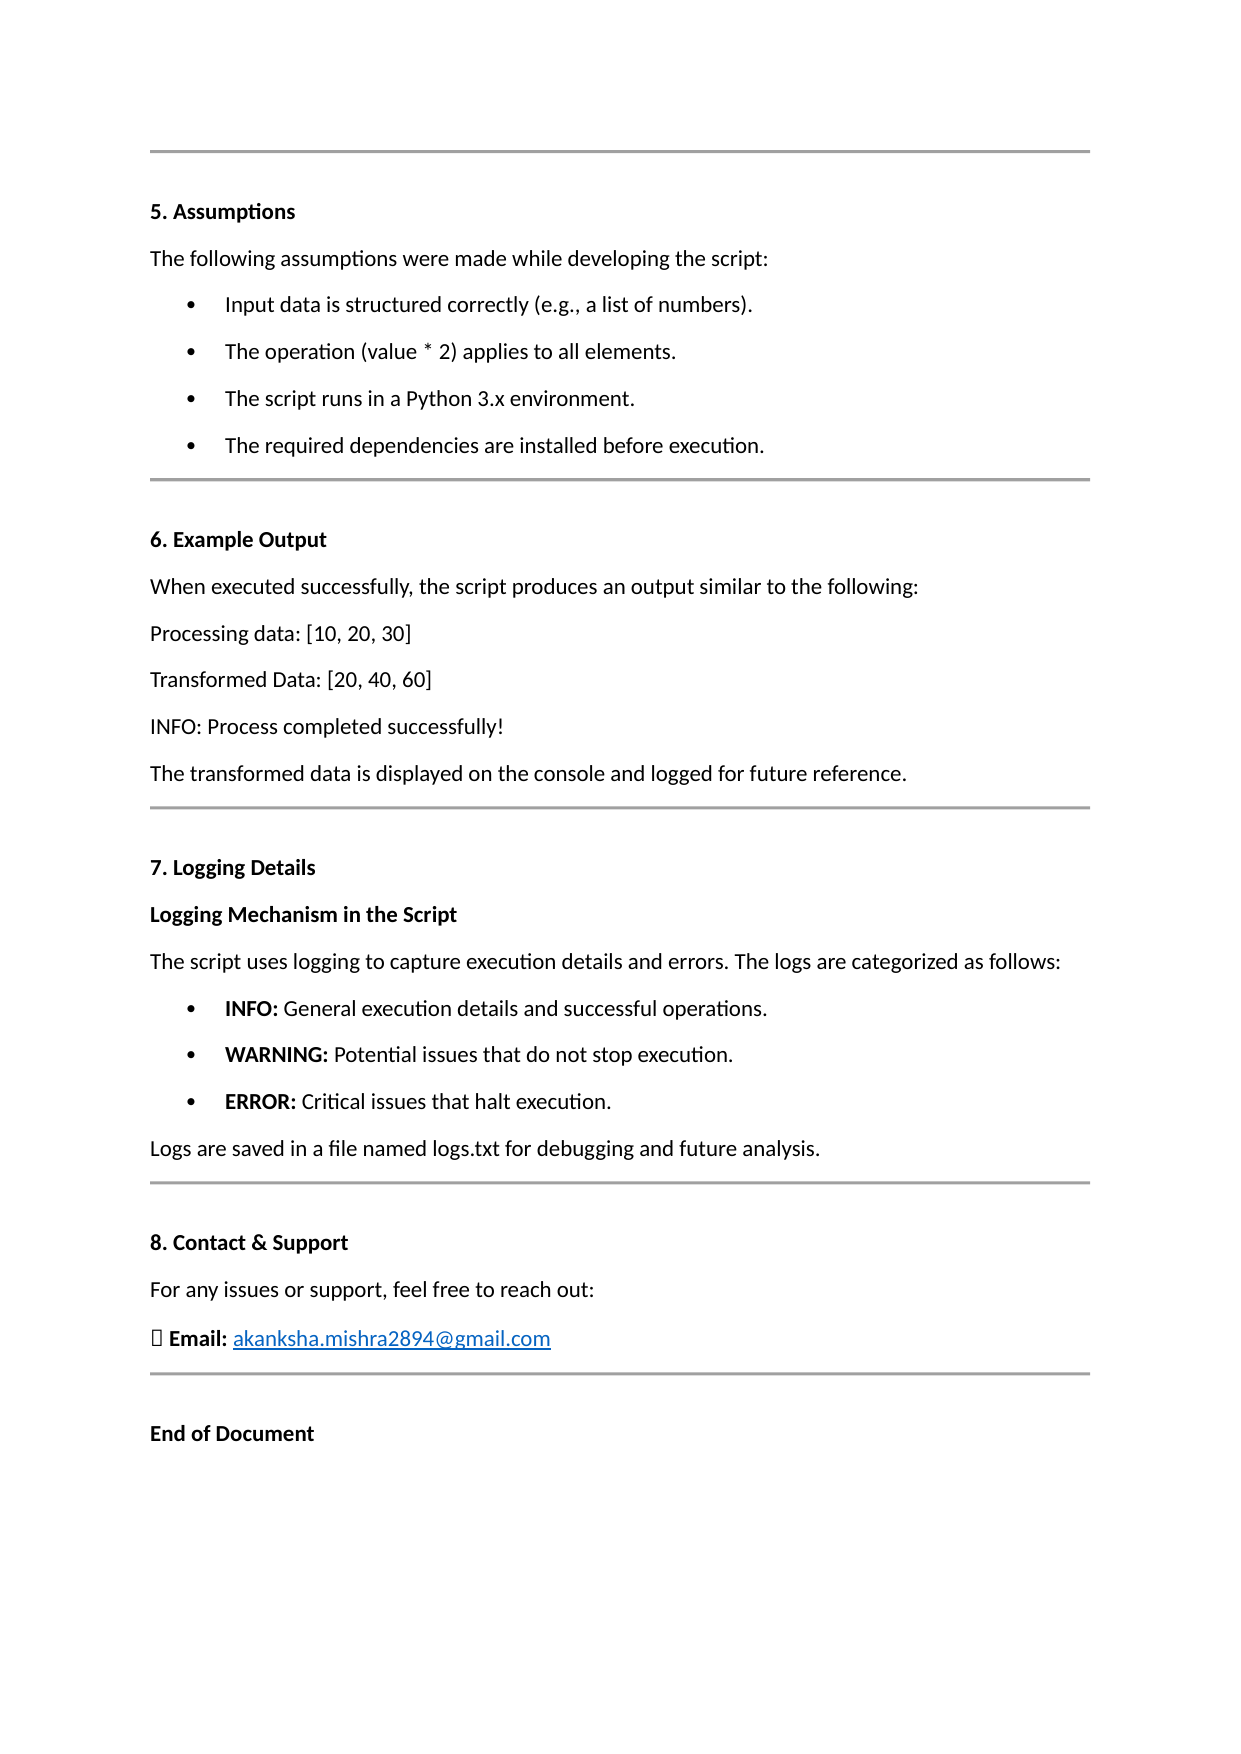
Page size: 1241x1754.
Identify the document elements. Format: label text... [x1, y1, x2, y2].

list The required dependencies are installed before execution. [187, 431, 1090, 459]
list The script runs in a Python 3.x environment. [187, 384, 1090, 412]
text 5. Assumptions [150, 197, 1090, 225]
list The operation (value * 2) applies to all elements. [187, 337, 1090, 366]
text For any issues or support, feel free to reach out: [150, 1275, 1090, 1303]
text End of Document [150, 1419, 1090, 1447]
text The following assumptions were made while developing the script: [150, 244, 1090, 272]
text 📧 Email: akanksha.mishra2894@gmail.com [150, 1322, 1090, 1353]
text Transformed Data: [20, 40, 60] [150, 666, 1090, 694]
text The transformed data is displayed on the console and logged for future reference. [150, 759, 1090, 787]
list Input data is structured correctly (e.g., a list of numbers). [187, 291, 1090, 319]
text Logs are saved in a file named logs.txt for debugging and future analysis. [150, 1134, 1090, 1162]
text 8. Contact & Support [150, 1228, 1090, 1256]
list ERROR: Critical issues that halt execution. [187, 1087, 1090, 1116]
text The script uses logging to capture execution details and errors. The logs are categorized as follows: [150, 947, 1090, 975]
text When executed successfully, the script produces an output similar to the following: [150, 572, 1090, 600]
text INFO: Process completed successfully! [150, 712, 1090, 741]
text 6. Example Output [150, 525, 1090, 553]
text Processing data: [10, 20, 30] [150, 619, 1090, 647]
list INFO: General execution details and successful operations. [187, 994, 1090, 1022]
list WARNING: Potential issues that do not stop execution. [187, 1041, 1090, 1069]
text 7. Logging Details [150, 853, 1090, 881]
text Logging Mechanism in the Script [150, 900, 1090, 928]
